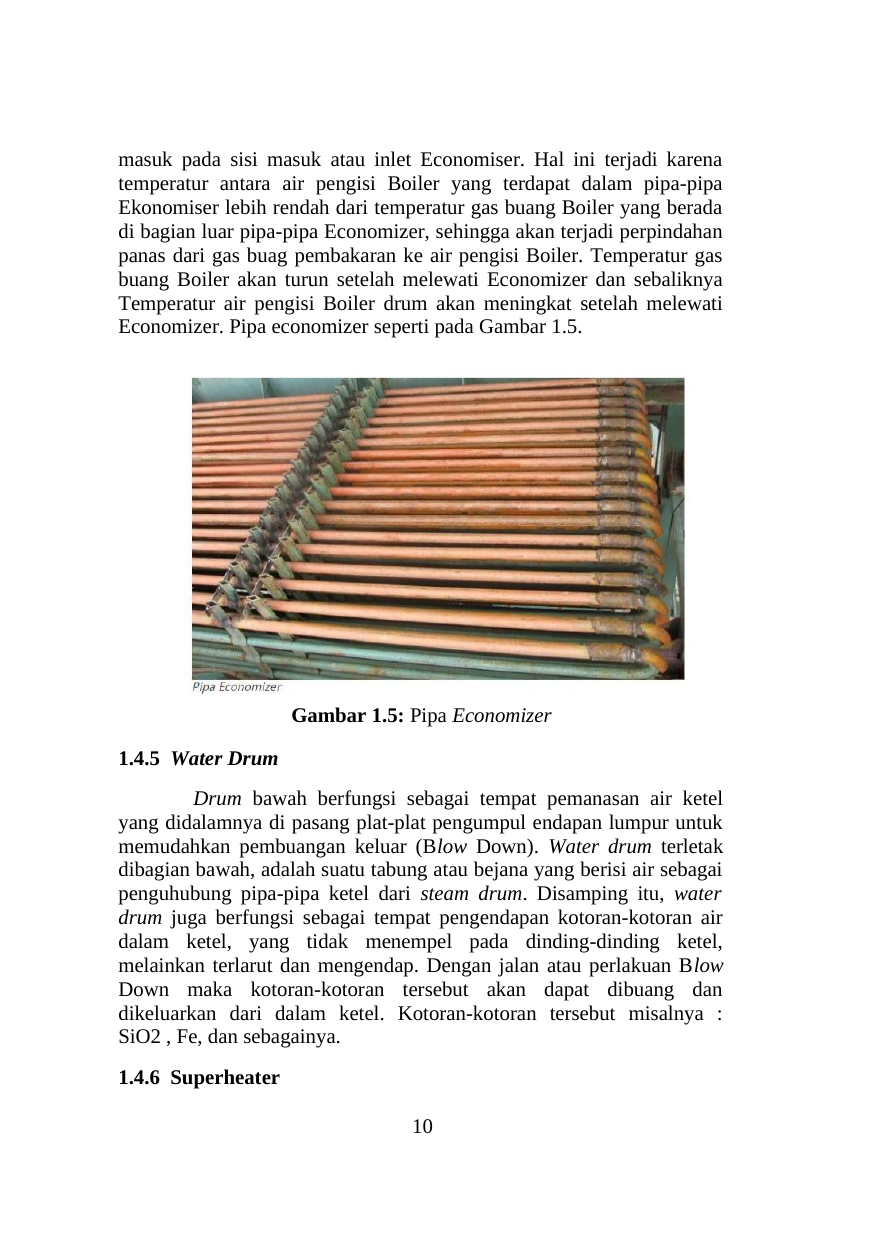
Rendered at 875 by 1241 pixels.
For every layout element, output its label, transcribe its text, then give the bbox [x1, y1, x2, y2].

picture [182, 366, 692, 703]
text Drum bawah berfungsi sebagai tempat pemanasan air ketel yang didalamnya di pasang plat-plat pengumpul endapan lumpur untuk memudahkan pembuangan keluar (Blow Down). Water drum terletak dibagian bawah, adalah suatu tabung atau bejana yang berisi air sebagai penguhubung pipa-pipa ketel dari steam drum. Disamping itu, water drum juga berfungsi sebagai tempat pengendapan kotoran-kotoran air dalam ketel, yang tidak menempel pada dinding-dinding ketel, melainkan terlarut dan mengendap. Dengan jalan atau perlakuan Blow Down maka kotoran-kotoran tersebut akan dapat dibuang dan dikeluarkan dari dalam ketel. Kotoran-kotoran tersebut misalnya : SiO2 , Fe, dan sebagainya. [118, 786, 723, 1048]
text Gambar 1.5: Pipa Economizer [118, 703, 726, 727]
text 1.4.5 Water Drum [118, 745, 726, 769]
text 1.4.6 Superheater [118, 1065, 726, 1089]
